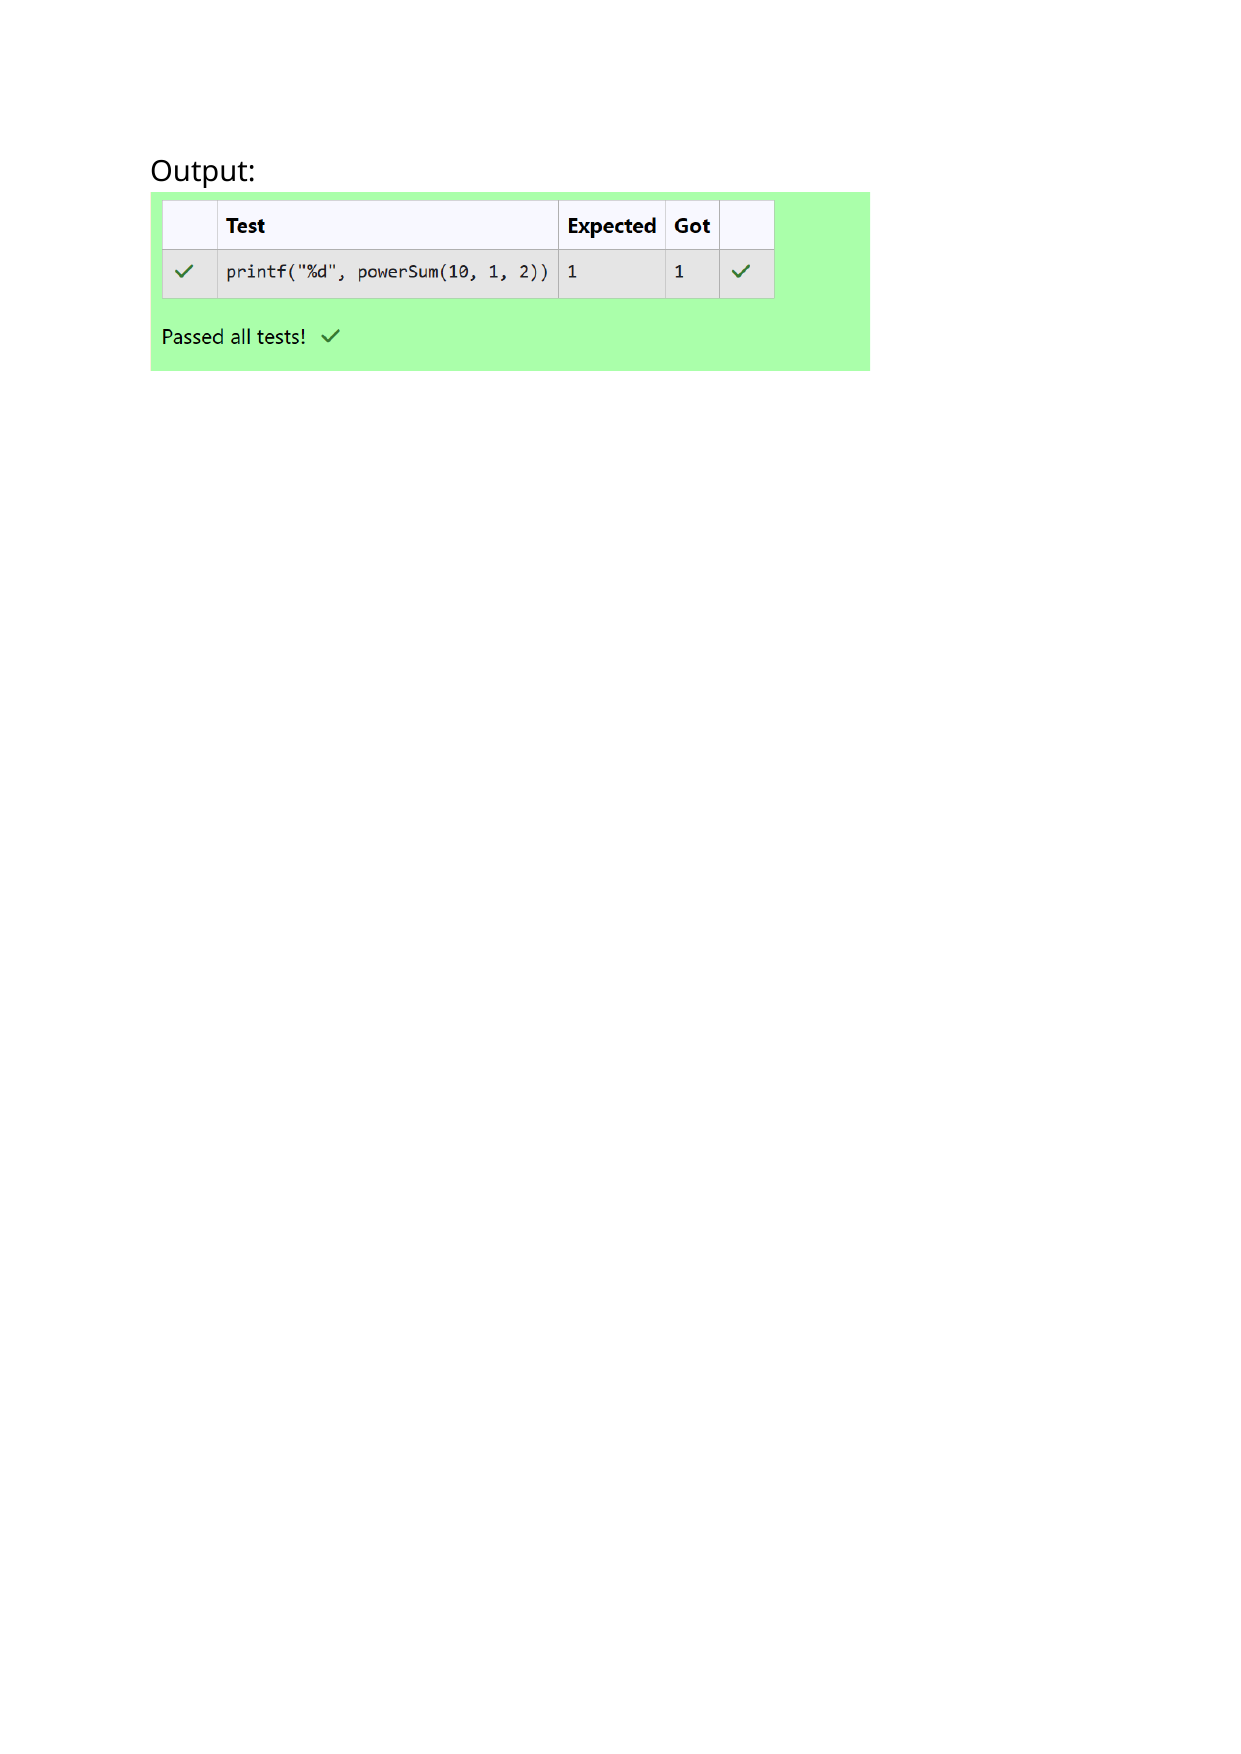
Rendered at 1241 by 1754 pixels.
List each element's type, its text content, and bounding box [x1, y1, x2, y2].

picture [150, 192, 871, 371]
